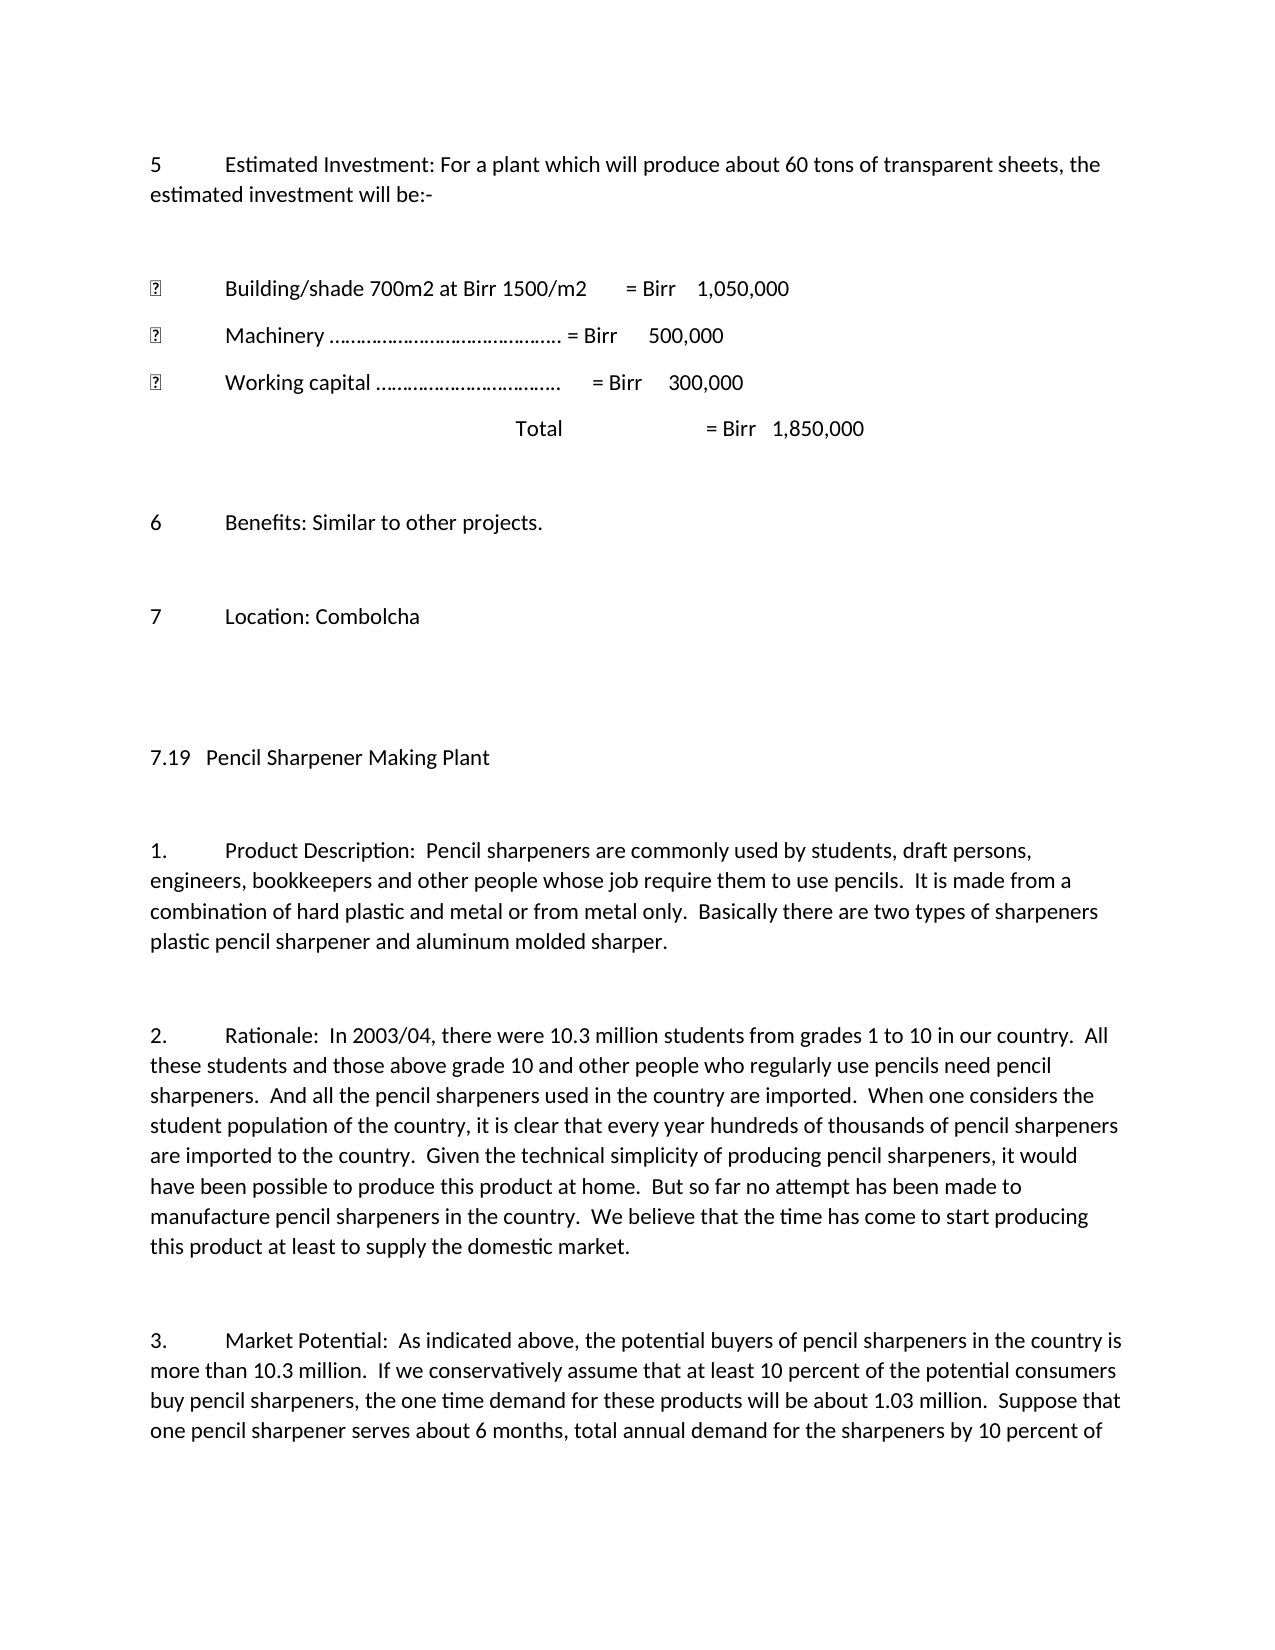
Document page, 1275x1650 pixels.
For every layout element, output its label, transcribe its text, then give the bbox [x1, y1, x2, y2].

text  Working capital …………………………….. = Birr 300,000 [150, 368, 1125, 396]
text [150, 1326, 1125, 1445]
text 1. Product Description: Pencil sharpeners are commonly used by students, draft persons, engineers, bookkeepers and other people whose job require them to use pencils. It is made from a combination of hard plastic and metal or from metal only. Basically there are two types of sharpeners plastic pencil sharpener and aluminum molded sharper. [150, 836, 1125, 955]
text 7 Location: Combolcha [150, 602, 1125, 630]
text 6 Benefits: Similar to other projects. [150, 508, 1125, 536]
text 5 Estimated Investment: For a plant which will produce about 60 tons of transparent sheets, the estimated investment will be:- [150, 150, 1125, 208]
text Total = Birr 1,850,000 [150, 414, 1125, 443]
text  Machinery …………………………………….. = Birr 500,000 [150, 321, 1125, 349]
text 7.19 Pencil Sharpener Making Plant [150, 743, 1125, 771]
text 2. Rationale: In 2003/04, there were 10.3 million students from grades 1 to 10 in our country. All these students and those above grade 10 and other people who regularly use pencils need pencil sharpeners. And all the pencil sharpeners used in the country are imported. When one considers the student population of the country, it is clear that every year hundreds of thousands of pencil sharpeners are imported to the country. Given the technical simplicity of producing pencil sharpeners, it would have been possible to produce this product at home. But so far no attempt has been made to manufacture pencil sharpeners in the country. We believe that the time has come to start producing this product at least to supply the domestic market. [150, 1021, 1125, 1260]
text  Building/shade 700m2 at Birr 1500/m2 = Birr 1,050,000 [150, 274, 1125, 302]
